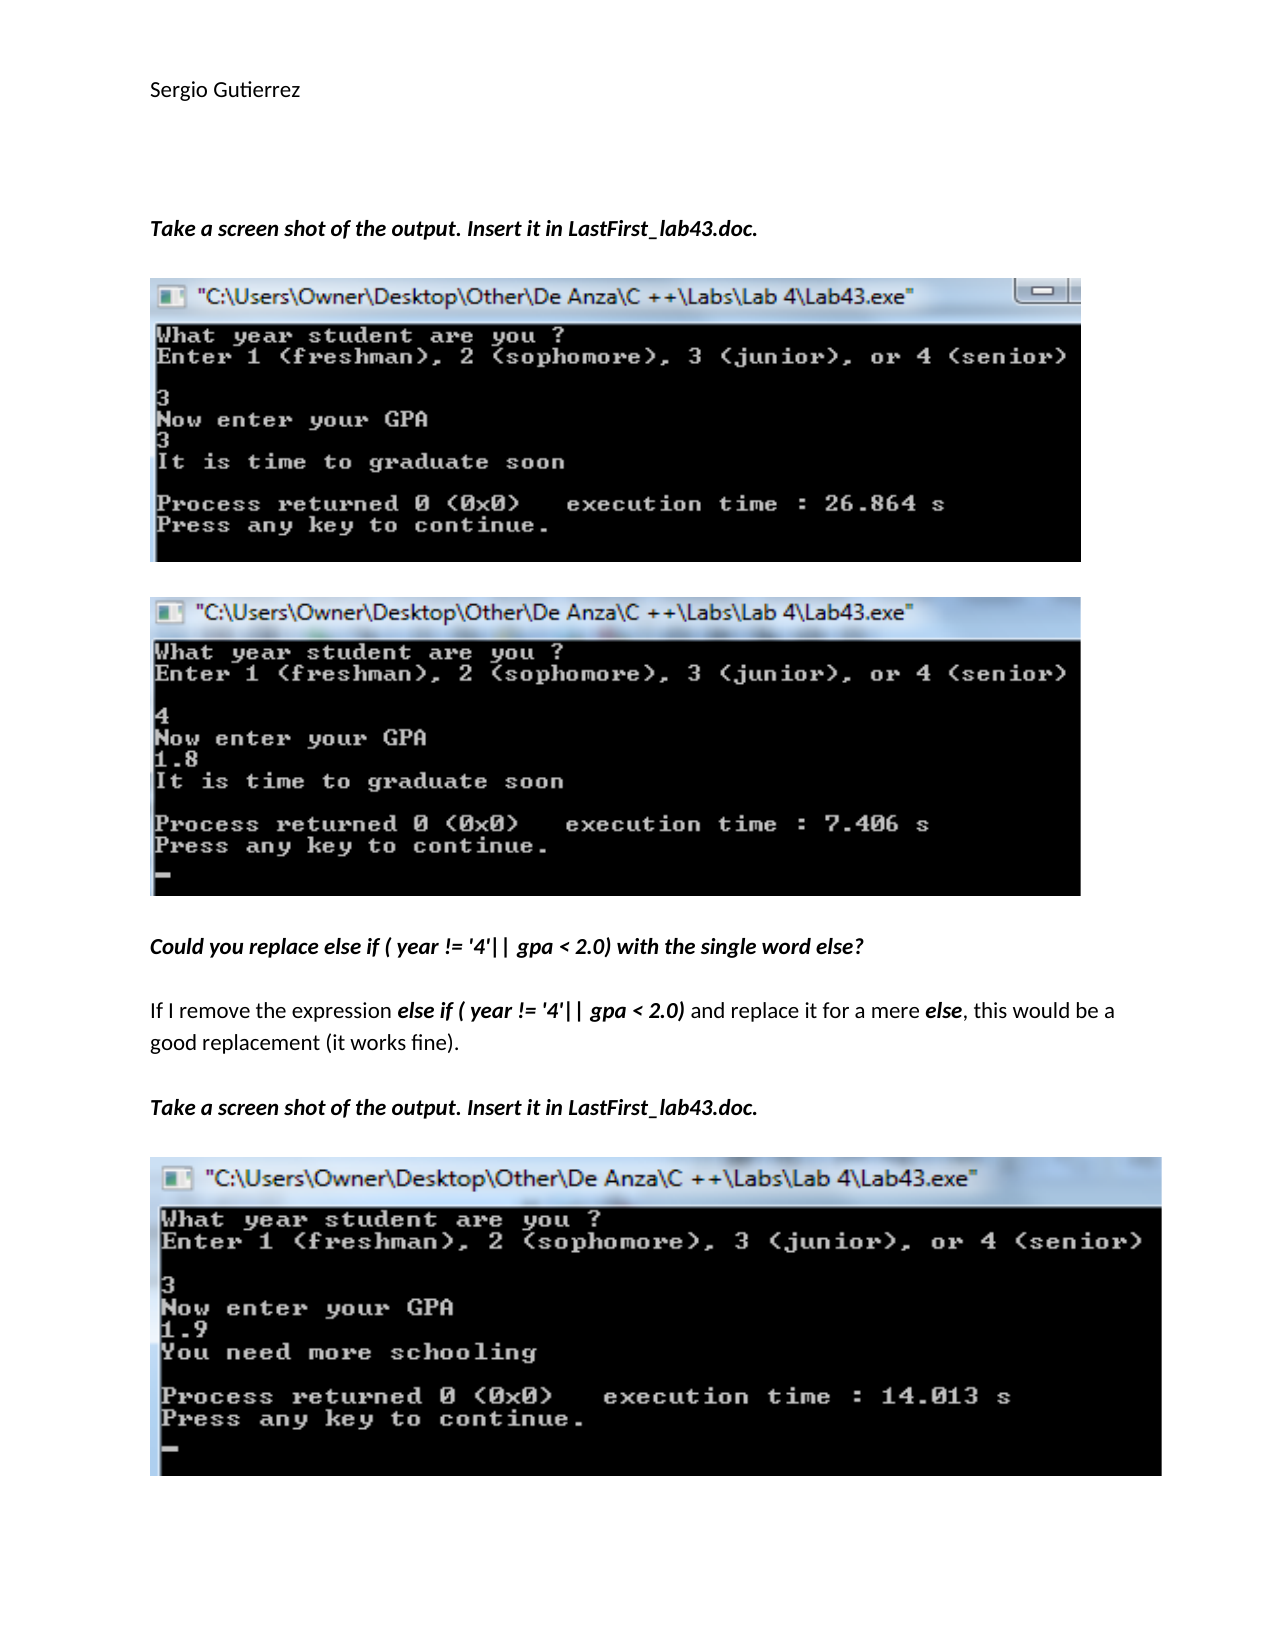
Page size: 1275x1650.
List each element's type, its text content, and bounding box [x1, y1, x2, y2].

text If I remove the expression else if ( year != '4'|| gpa < 2.0) and replace it for a mere else, this would be a good replacement (it works fine). [150, 996, 1125, 1057]
text Take a screen shot of the output. Insert it in LastFirst_lab43.doc. [150, 214, 1125, 242]
text Take a screen shot of the output. Insert it in LastFirst_lab43.doc. [150, 1093, 1125, 1121]
picture [150, 1157, 1162, 1476]
picture [150, 278, 1081, 562]
picture [150, 597, 1081, 896]
text Could you replace else if ( year != '4'|| gpa < 2.0) with the single word else? [150, 932, 1125, 960]
